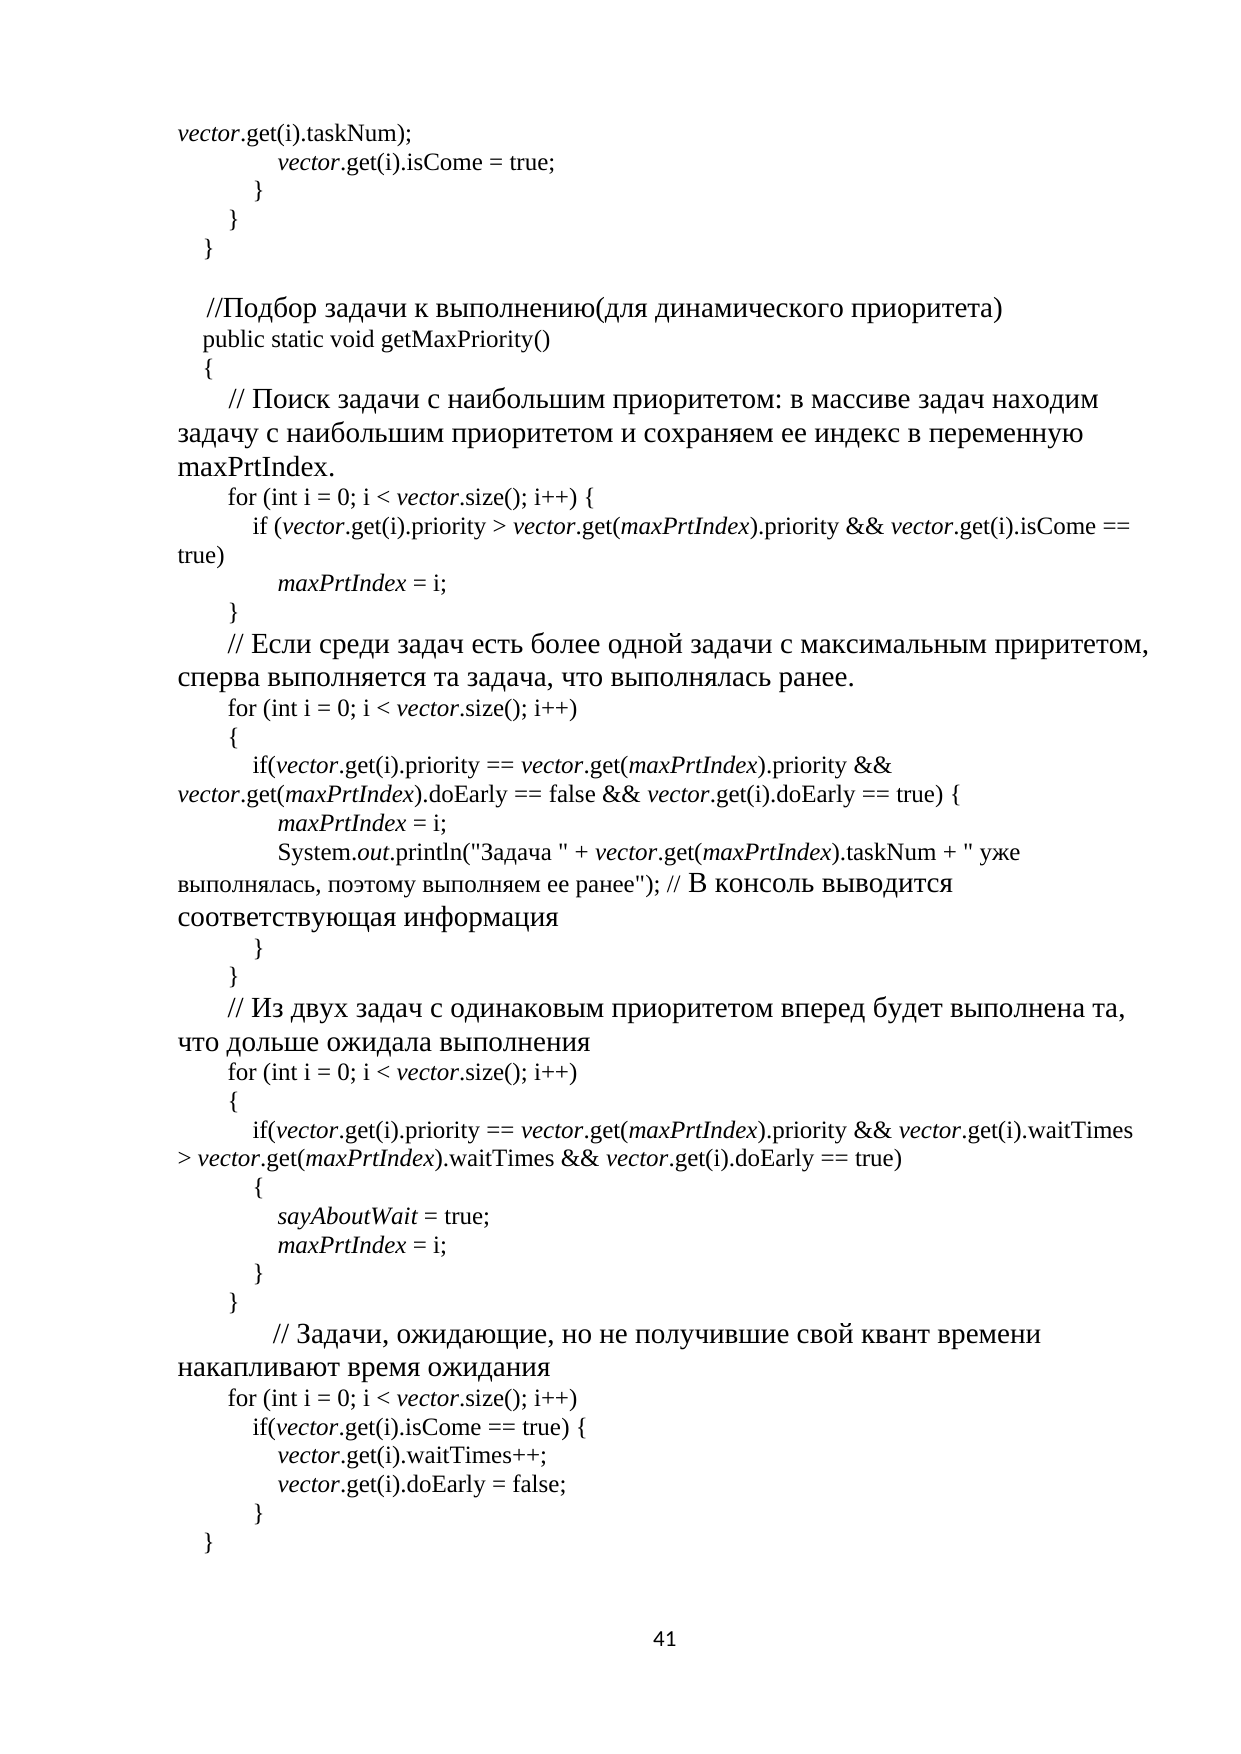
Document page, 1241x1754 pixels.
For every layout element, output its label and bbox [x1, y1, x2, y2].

text [177, 118, 1152, 1316]
text [177, 1316, 1152, 1584]
